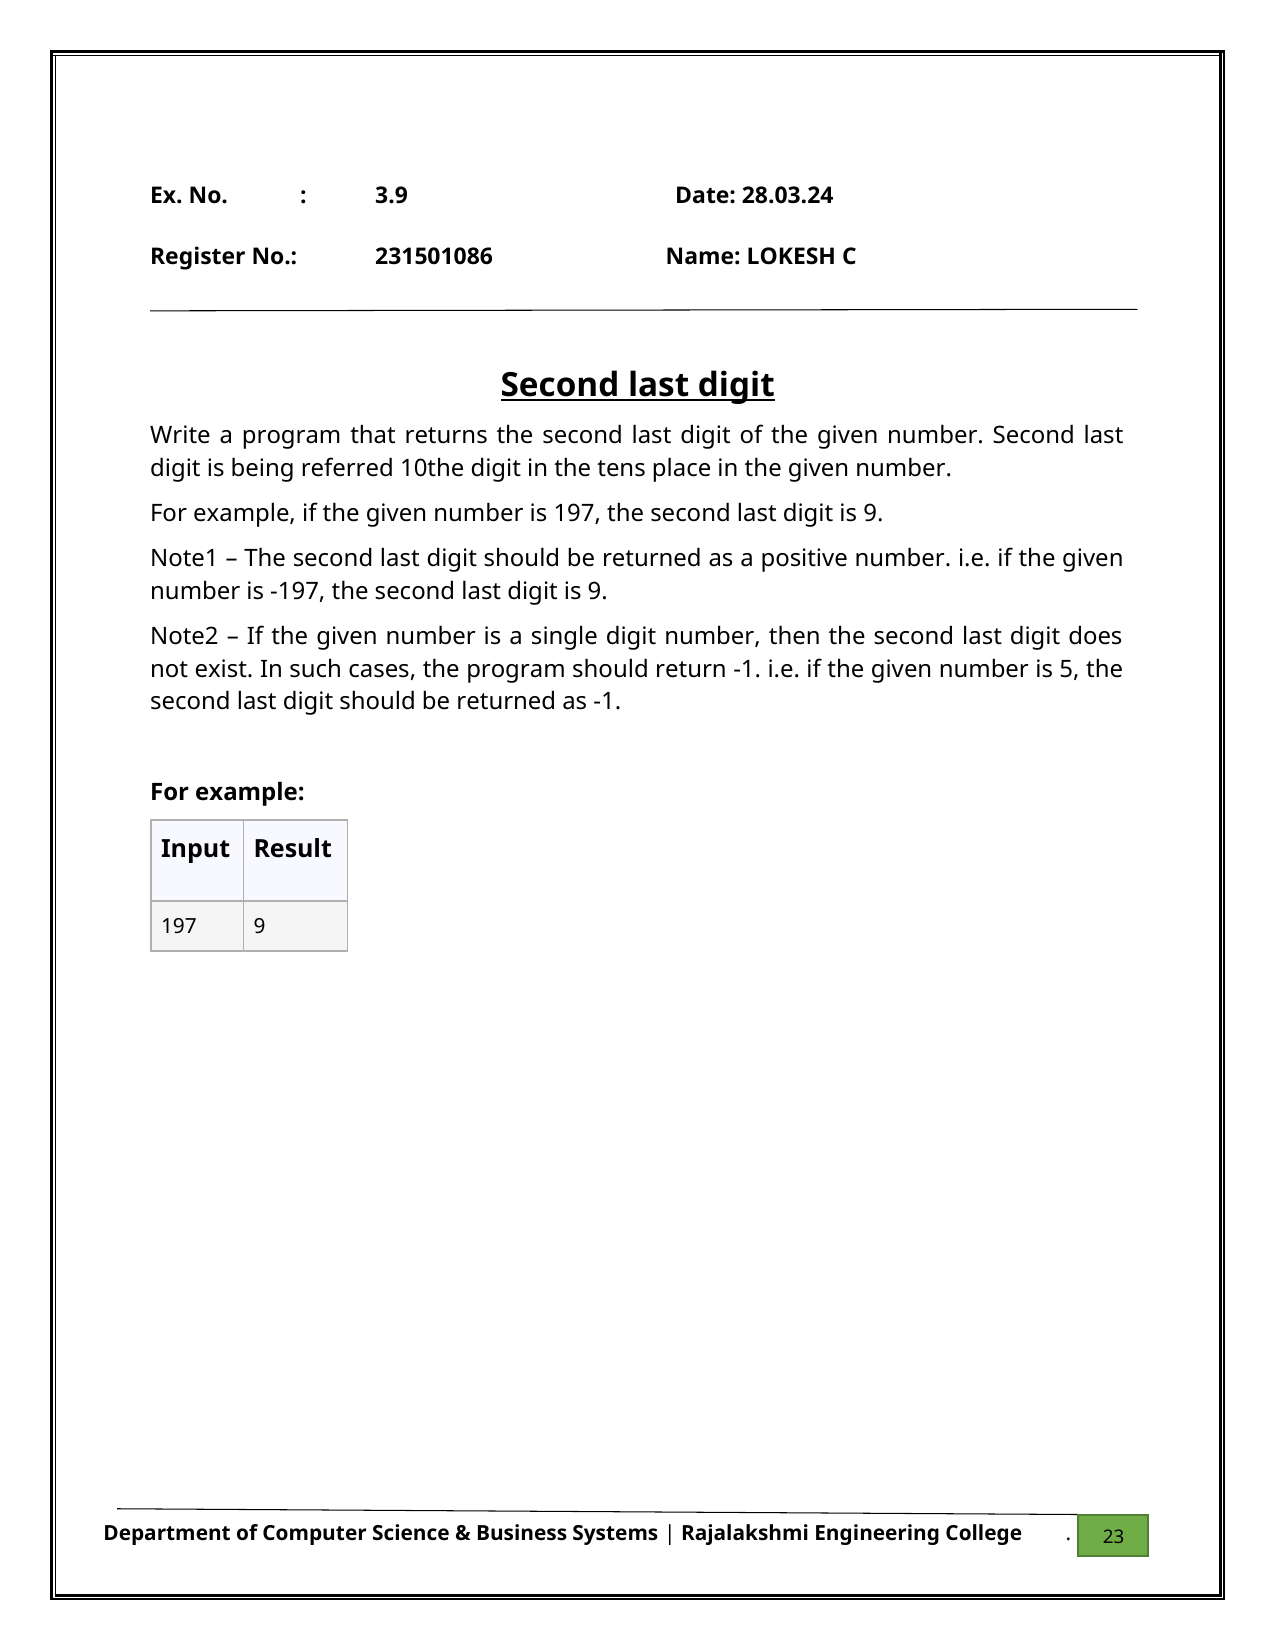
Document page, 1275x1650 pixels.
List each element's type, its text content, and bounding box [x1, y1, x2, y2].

text Note2 – If the given number is a single digit number, then the second last digit does not exist. In such cases, the program should return -1. i.e. if the given number is 5, the second last digit should be returned as -1. [150, 619, 1125, 717]
table_header Result [244, 821, 347, 900]
text For example, if the given number is 197, the second last digit is 9. [150, 496, 1125, 529]
text Register No.: 231501086 Name: LOKESH C [150, 239, 1125, 271]
text For example: [150, 774, 1125, 807]
table_cell 9 [244, 902, 347, 950]
table_header Input [152, 821, 243, 900]
text Second last digit [150, 360, 1125, 406]
text Ex. No. : 3.9 Date: 28.03.24 [150, 179, 1125, 210]
text Note1 – The second last digit should be returned as a positive number. i.e. if the given number is -197, the second last digit is 9. [150, 541, 1125, 606]
text Write a program that returns the second last digit of the given number. Second last digit is being referred 10the digit in the tens place in the given number. [150, 418, 1125, 483]
table_cell 197 [152, 902, 243, 950]
